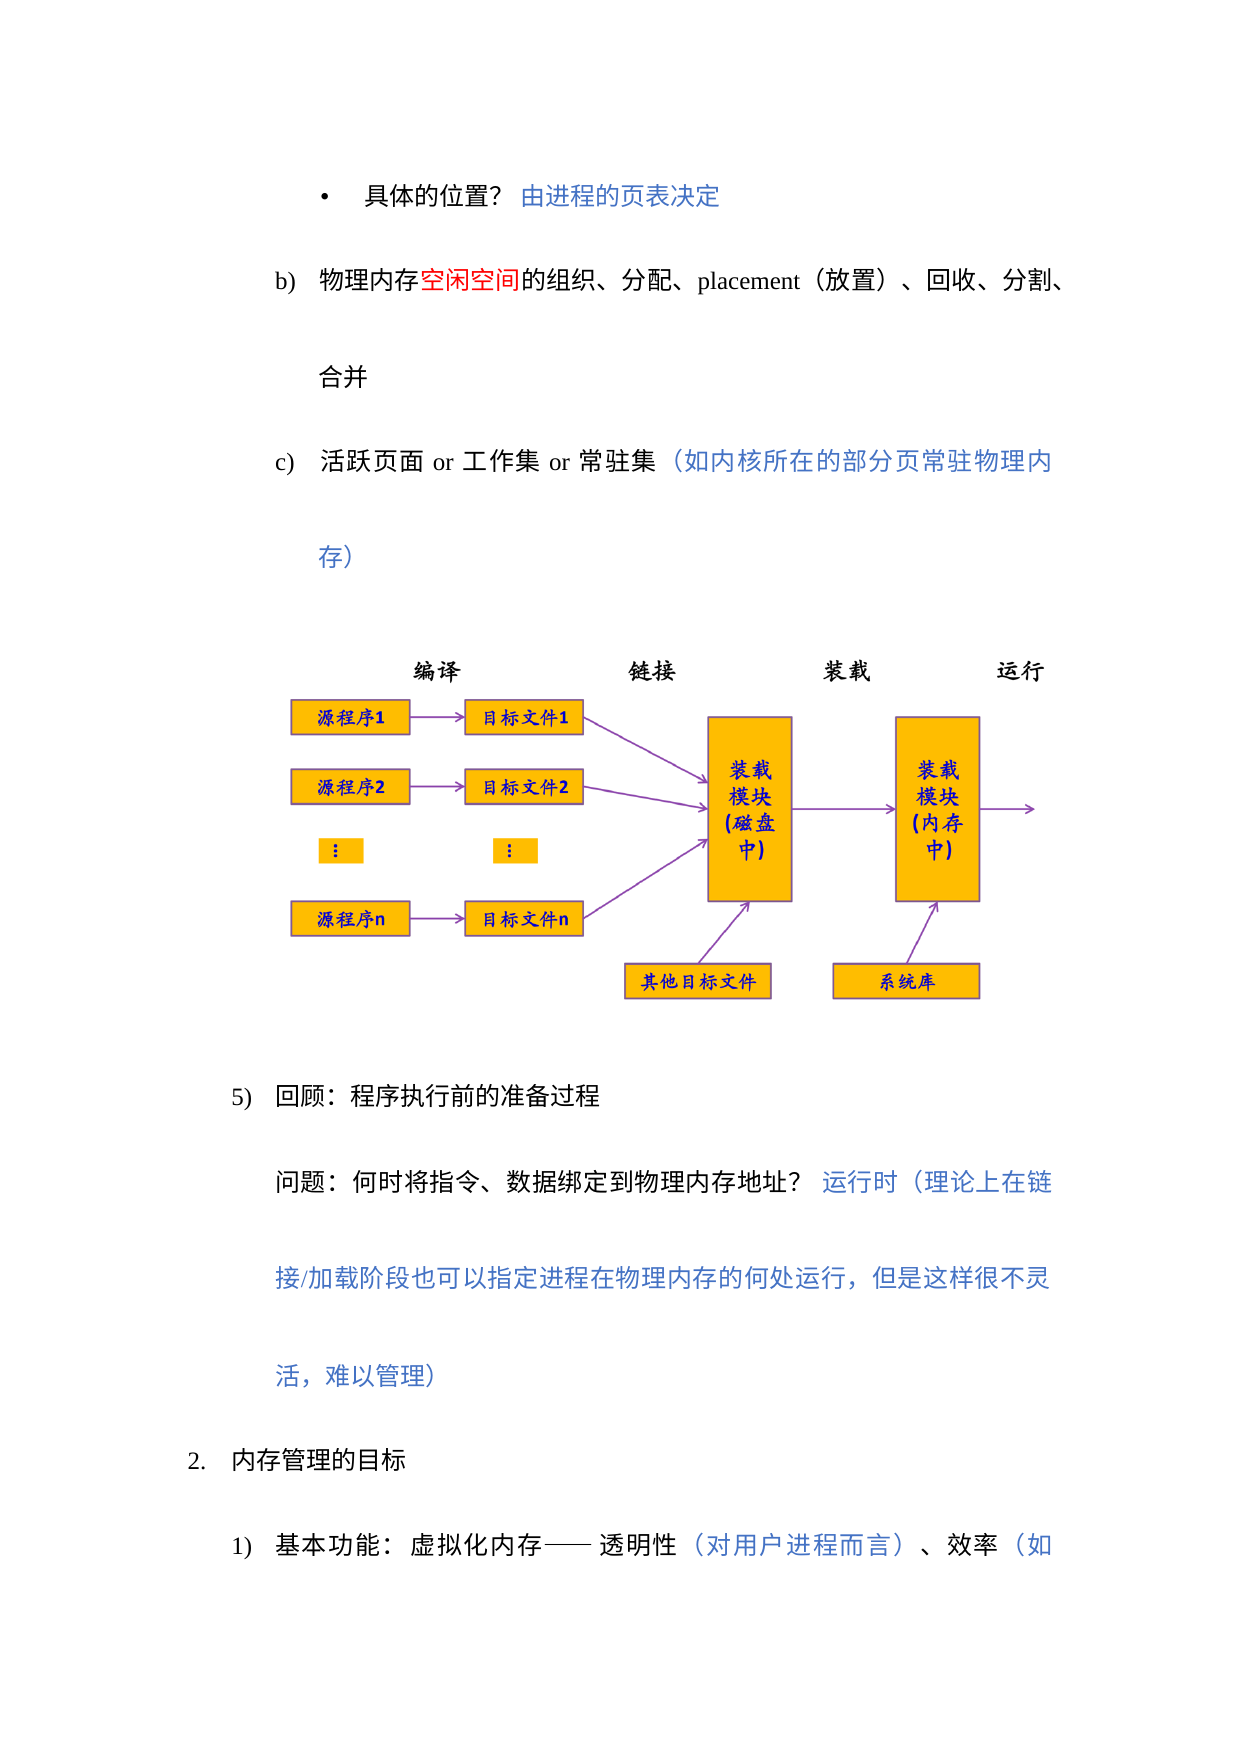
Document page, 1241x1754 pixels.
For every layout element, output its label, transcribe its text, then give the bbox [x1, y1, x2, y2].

list ﻿物理内存空闲空间的组织、分配、﻿placement（放置）、回收、分割、合并 [275, 245, 1053, 408]
list ﻿内存管理的目标 [187, 1425, 1053, 1490]
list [231, 1510, 1053, 1575]
picture [269, 658, 1056, 1004]
list 具体的位置？ 由进程的页表决定 [320, 162, 1053, 227]
list ﻿活跃页面 or 工作集 or 常驻集（如内核所在的部分页常驻物理内存） [275, 426, 1053, 588]
list 问题：﻿何时将指令、数据绑定到物理内存地址？ 运行时（理论上在链接/加载阶段也可以指定进程在物理内存的何处运行，但是这样很不灵活，难以管理） [275, 1147, 1053, 1407]
